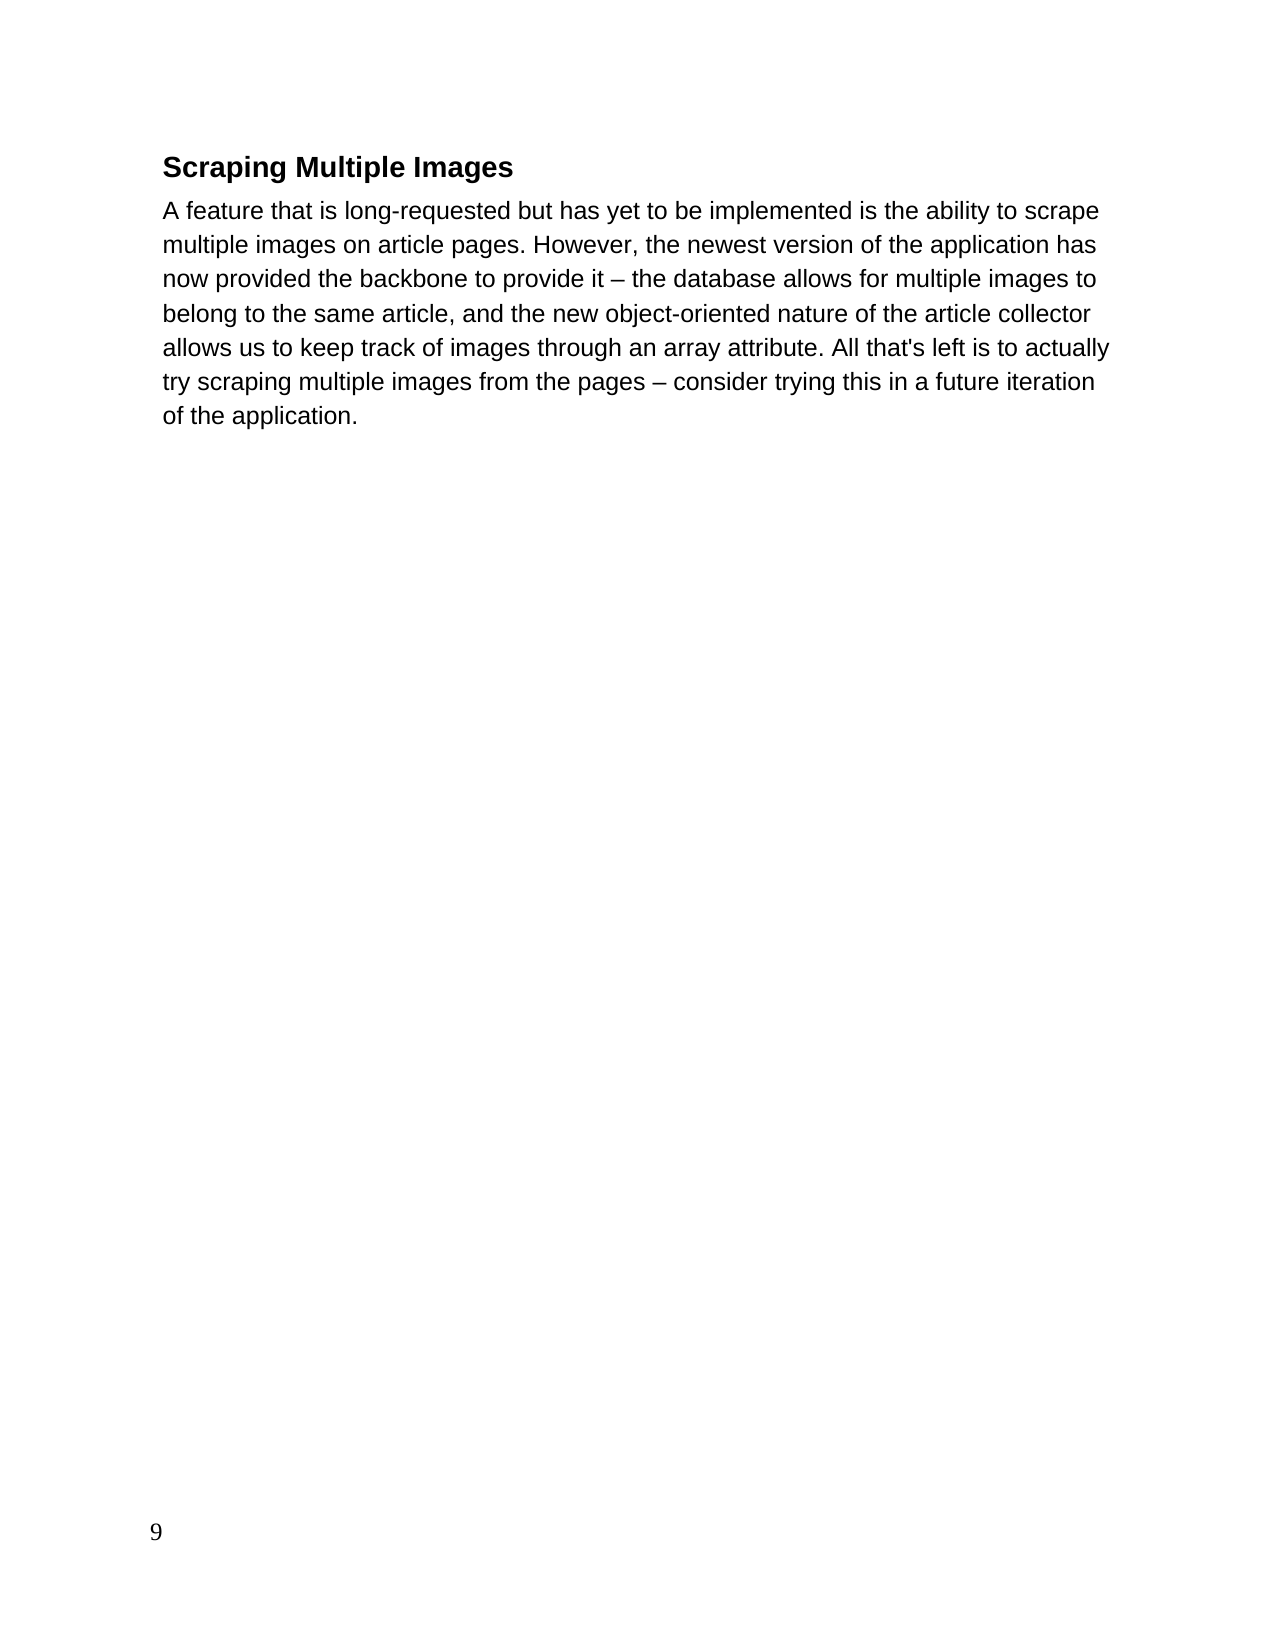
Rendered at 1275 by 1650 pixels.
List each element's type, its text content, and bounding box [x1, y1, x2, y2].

text Scraping Multiple Images [162, 150, 1117, 183]
